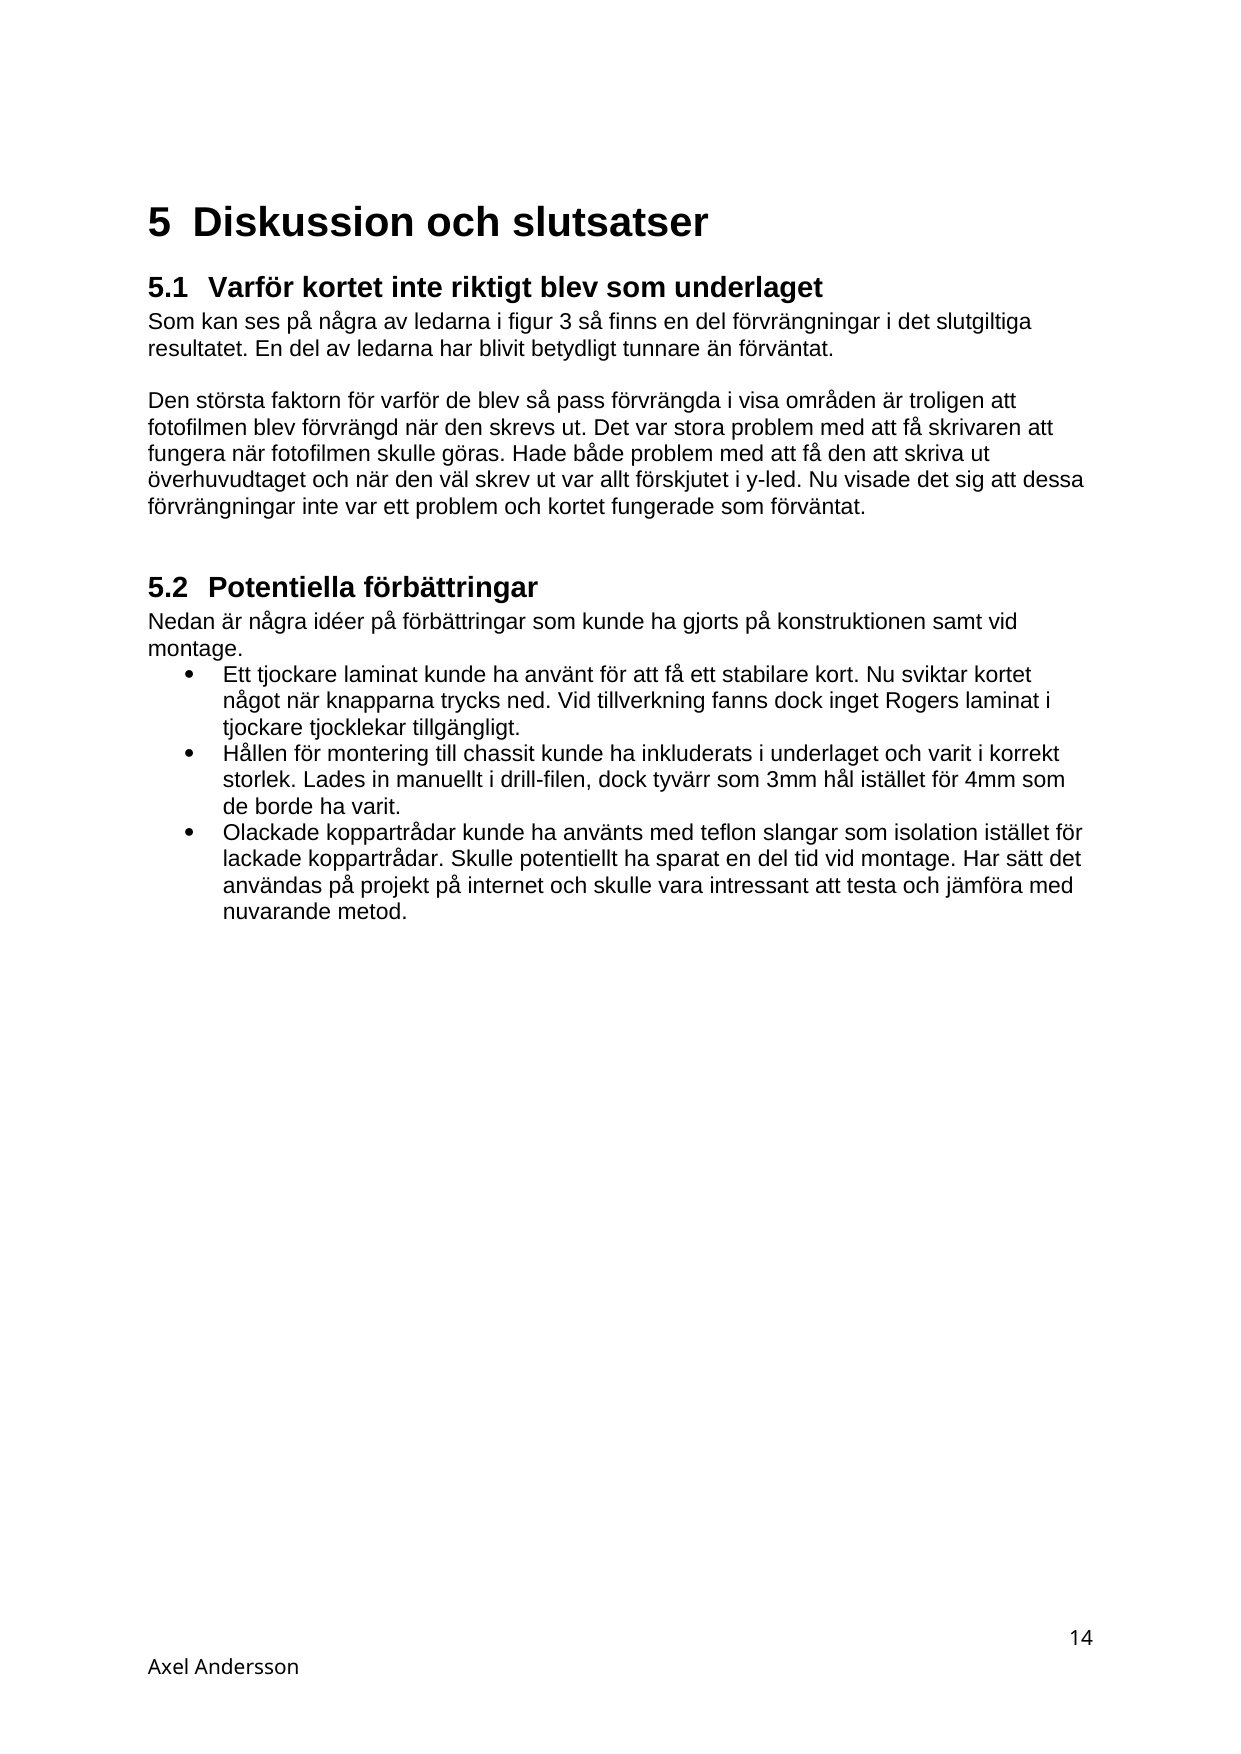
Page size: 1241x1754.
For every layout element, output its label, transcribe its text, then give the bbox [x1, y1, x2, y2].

subtitle Diskussion och slutsatser [148, 198, 1093, 246]
list Olackade koppartrådar kunde ha använts med teflon slangar som isolation istället för lackade koppartrådar. Skulle potentiellt ha sparat en del tid vid montage. Har sätt det användas på projekt på internet och skulle vara intressant att testa och jämföra med nuvarande metod. [185, 819, 1093, 924]
text Som kan ses på några av ledarna i figur 3 så finns en del förvrängningar i det slutgiltiga resultatet. En del av ledarna har blivit betydligt tunnare än förväntat. [148, 308, 1093, 361]
subtitle Varför kortet inte riktigt blev som underlaget [148, 271, 1093, 304]
list Ett tjockare laminat kunde ha använt för att få ett stabilare kort. Nu sviktar kortet något när knapparna trycks ned. Vid tillverkning fanns dock inget Rogers laminat i tjockare tjocklekar tillgängligt. [185, 661, 1093, 740]
subtitle Potentiella förbättringar [148, 570, 1093, 604]
list Hållen för montering till chassit kunde ha inkluderats i underlaget och varit i korrekt storlek. Lades in manuellt i drill-filen, dock tyvärr som 3mm hål istället för 4mm som de borde ha varit. [185, 740, 1093, 819]
text Nedan är några idéer på förbättringar som kunde ha gjorts på konstruktionen samt vid montage. [148, 608, 1093, 661]
text Den största faktorn för varför de blev så pass förvrängda i visa områden är troligen att fotofilmen blev förvrängd när den skrevs ut. Det var stora problem med att få skrivaren att fungera när fotofilmen skulle göras. Hade både problem med att få den att skriva ut överhuvudtaget och när den väl skrev ut var allt förskjutet i y-led. Nu visade det sig att dessa förvrängningar inte var ett problem och kortet fungerade som förväntat. [148, 387, 1093, 519]
